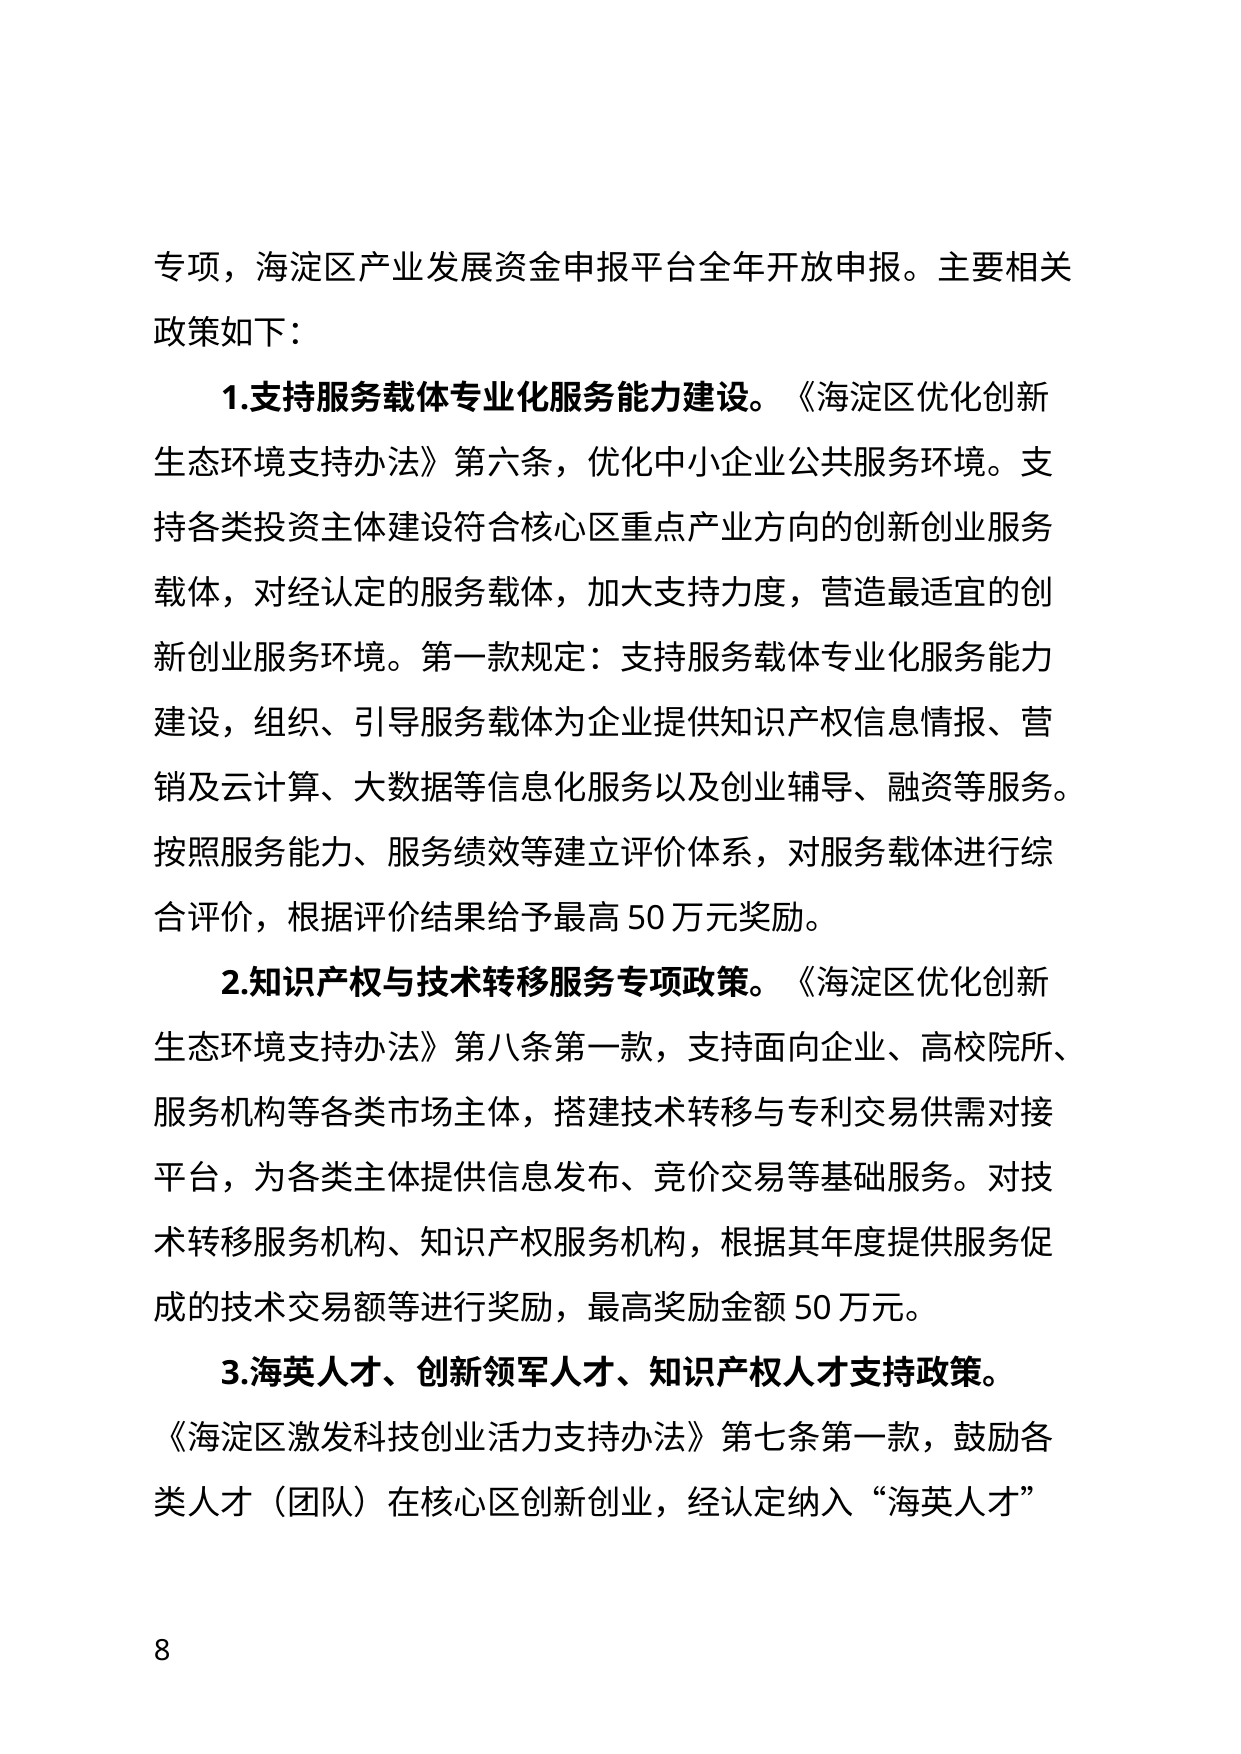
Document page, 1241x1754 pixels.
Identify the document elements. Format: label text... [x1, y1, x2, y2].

text 2.知识产权与技术转移服务专项政策。《海淀区优化创新生态环境支持办法》第八条第一款，支持面向企业、高校院所、服务机构等各类市场主体，搭建技术转移与专利交易供需对接平台，为各类主体提供信息发布、竞价交易等基础服务。对技术转移服务机构、知识产权服务机构，根据其年度提供服务促成的技术交易额等进行奖励，最高奖励金额50万元。 [153, 948, 1075, 1338]
text 如该平台在海淀注册成立，根据海淀区产业发展政策,如平台提供的服务符合海淀区科技服务业发展及人才等相关政策，可以申报海淀区1+4产业发展专项资金中的科技服务业类相关专项，海淀区产业发展资金申报平台全年开放申报。主要相关政策如下： [153, 233, 1075, 363]
text 1.支持服务载体专业化服务能力建设。《海淀区优化创新生态环境支持办法》第六条，优化中小企业公共服务环境。支持各类投资主体建设符合核心区重点产业方向的创新创业服务载体，对经认定的服务载体，加大支持力度，营造最适宜的创新创业服务环境。第一款规定：支持服务载体专业化服务能力建设，组织、引导服务载体为企业提供知识产权信息情报、营销及云计算、大数据等信息化服务以及创业辅导、融资等服务。按照服务能力、服务绩效等建立评价体系，对服务载体进行综合评价，根据评价结果给予最高50万元奖励。 [153, 363, 1075, 948]
